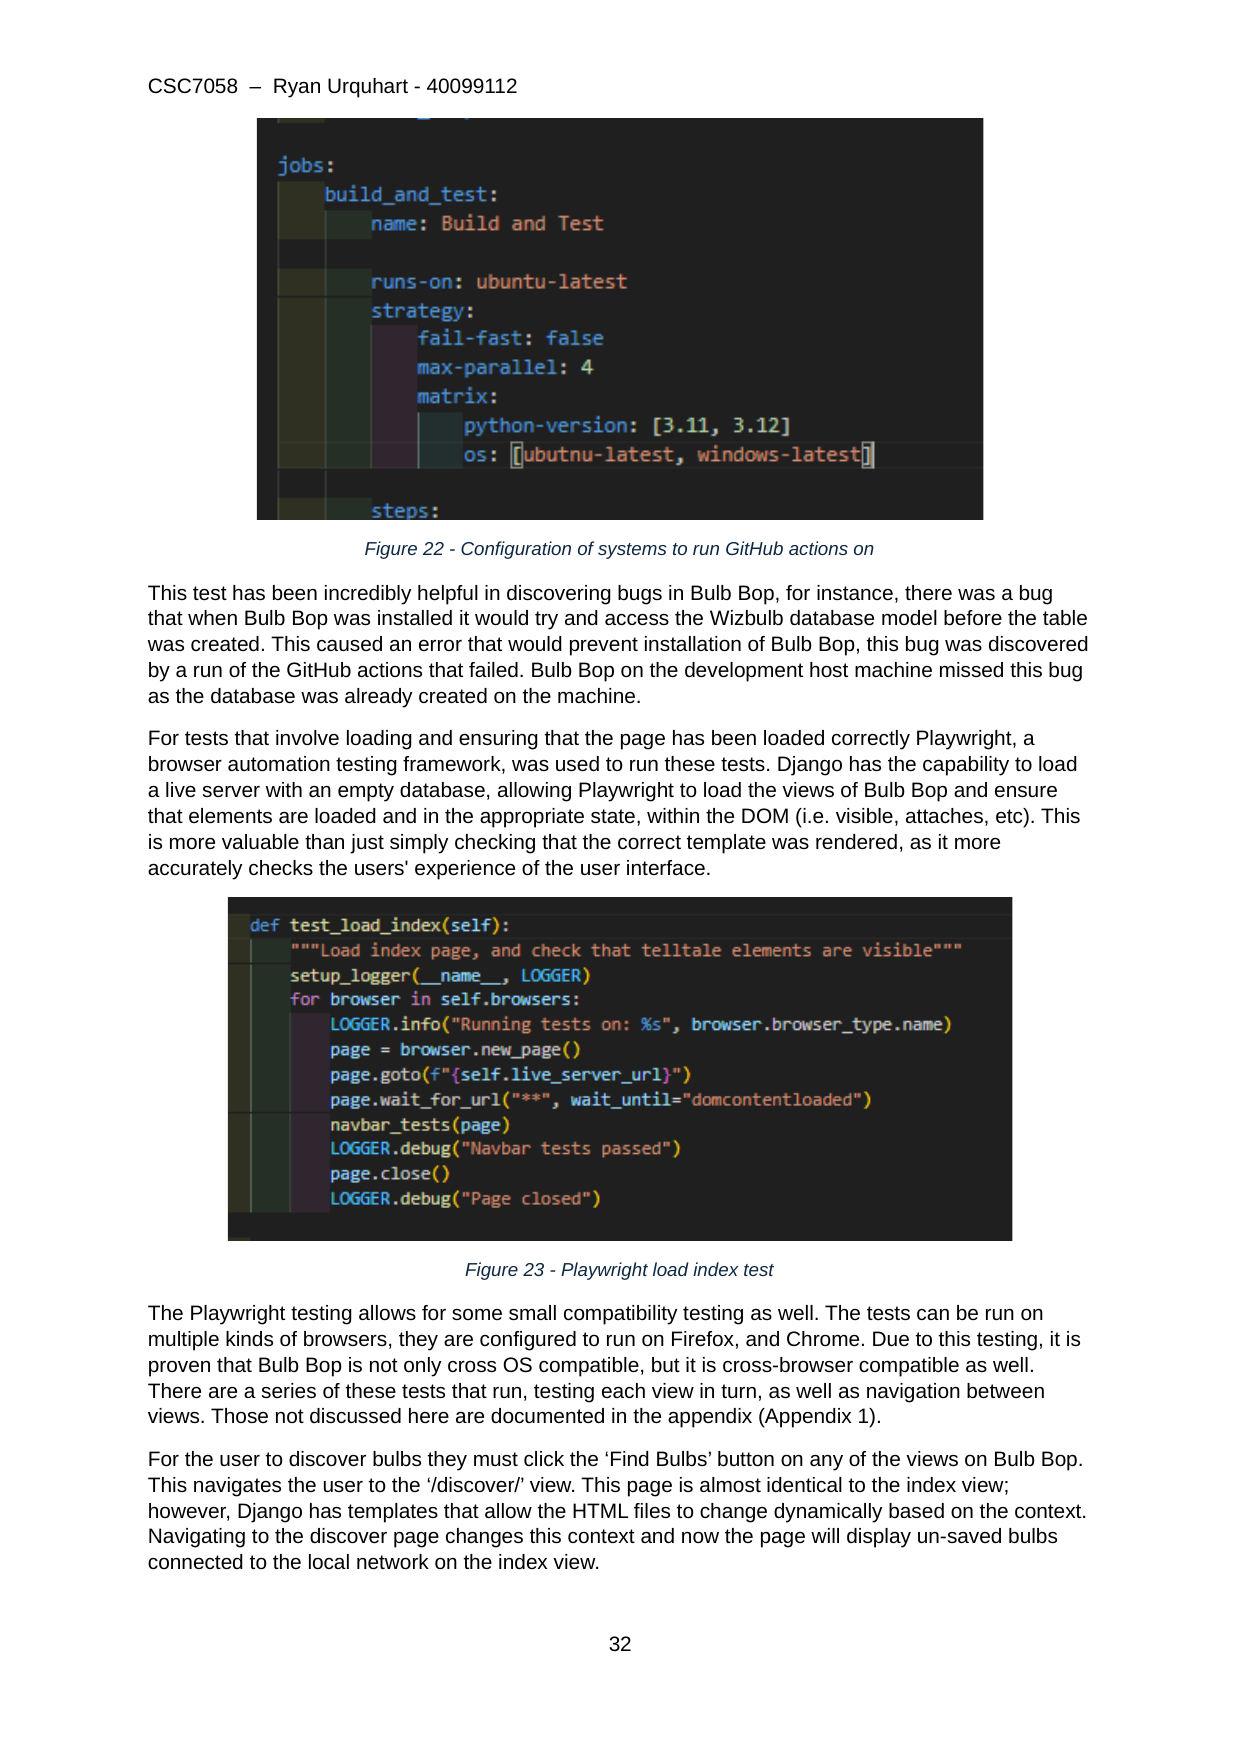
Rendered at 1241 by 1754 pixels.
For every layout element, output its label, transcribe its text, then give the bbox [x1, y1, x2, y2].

text Figure 22 - Configuration of systems to run GitHub actions on [148, 538, 1092, 559]
text For tests that involve loading and ensuring that the page has been loaded correctly Playwright, a browser automation testing framework, was used to run these tests. Django has the capability to load a live server with an empty database, allowing Playwright to load the views of Bulb Bop and ensure that elements are loaded and in the appropriate state, within the DOM (i.e. visible, attaches, etc). This is more valuable than just simply checking that the correct template was rendered, as it more accurately checks the users' experience of the user interface. [148, 726, 1092, 879]
text The Playwright testing allows for some small compatibility testing as well. The tests can be run on multiple kinds of browsers, they are configured to run on Firefox, and Chrome. Due to this testing, it is proven that Bulb Bop is not only cross OS compatible, but it is cross-browser compatible as well. There are a series of these tests that run, testing each view in turn, as well as navigation between views. Those not discussed here are documented in the appendix (Appendix 1). [148, 1301, 1092, 1428]
picture [227, 897, 1013, 1241]
picture [256, 118, 984, 520]
text Figure 23 - Playwright load index test [148, 1259, 1092, 1280]
text For the user to discover bulbs they must click the ‘Find Bulbs’ button on any of the views on Bulb Bop. This navigates the user to the ‘/discover/’ view. This page is almost identical to the index view; however, Django has templates that allow the HTML files to change dynamically based on the context. Navigating to the discover page changes this context and now the page will display un-saved bulbs connected to the local network on the index view. [148, 1447, 1092, 1574]
text This test has been incredibly helpful in discovering bugs in Bulb Bop, for instance, there was a bug that when Bulb Bop was installed it would try and access the Wizbulb database model before the table was created. This caused an error that would prevent installation of Bulb Bop, this bug was discovered by a run of the GitHub actions that failed. Bulb Bop on the development host machine missed this bug as the database was already created on the machine. [148, 580, 1092, 708]
